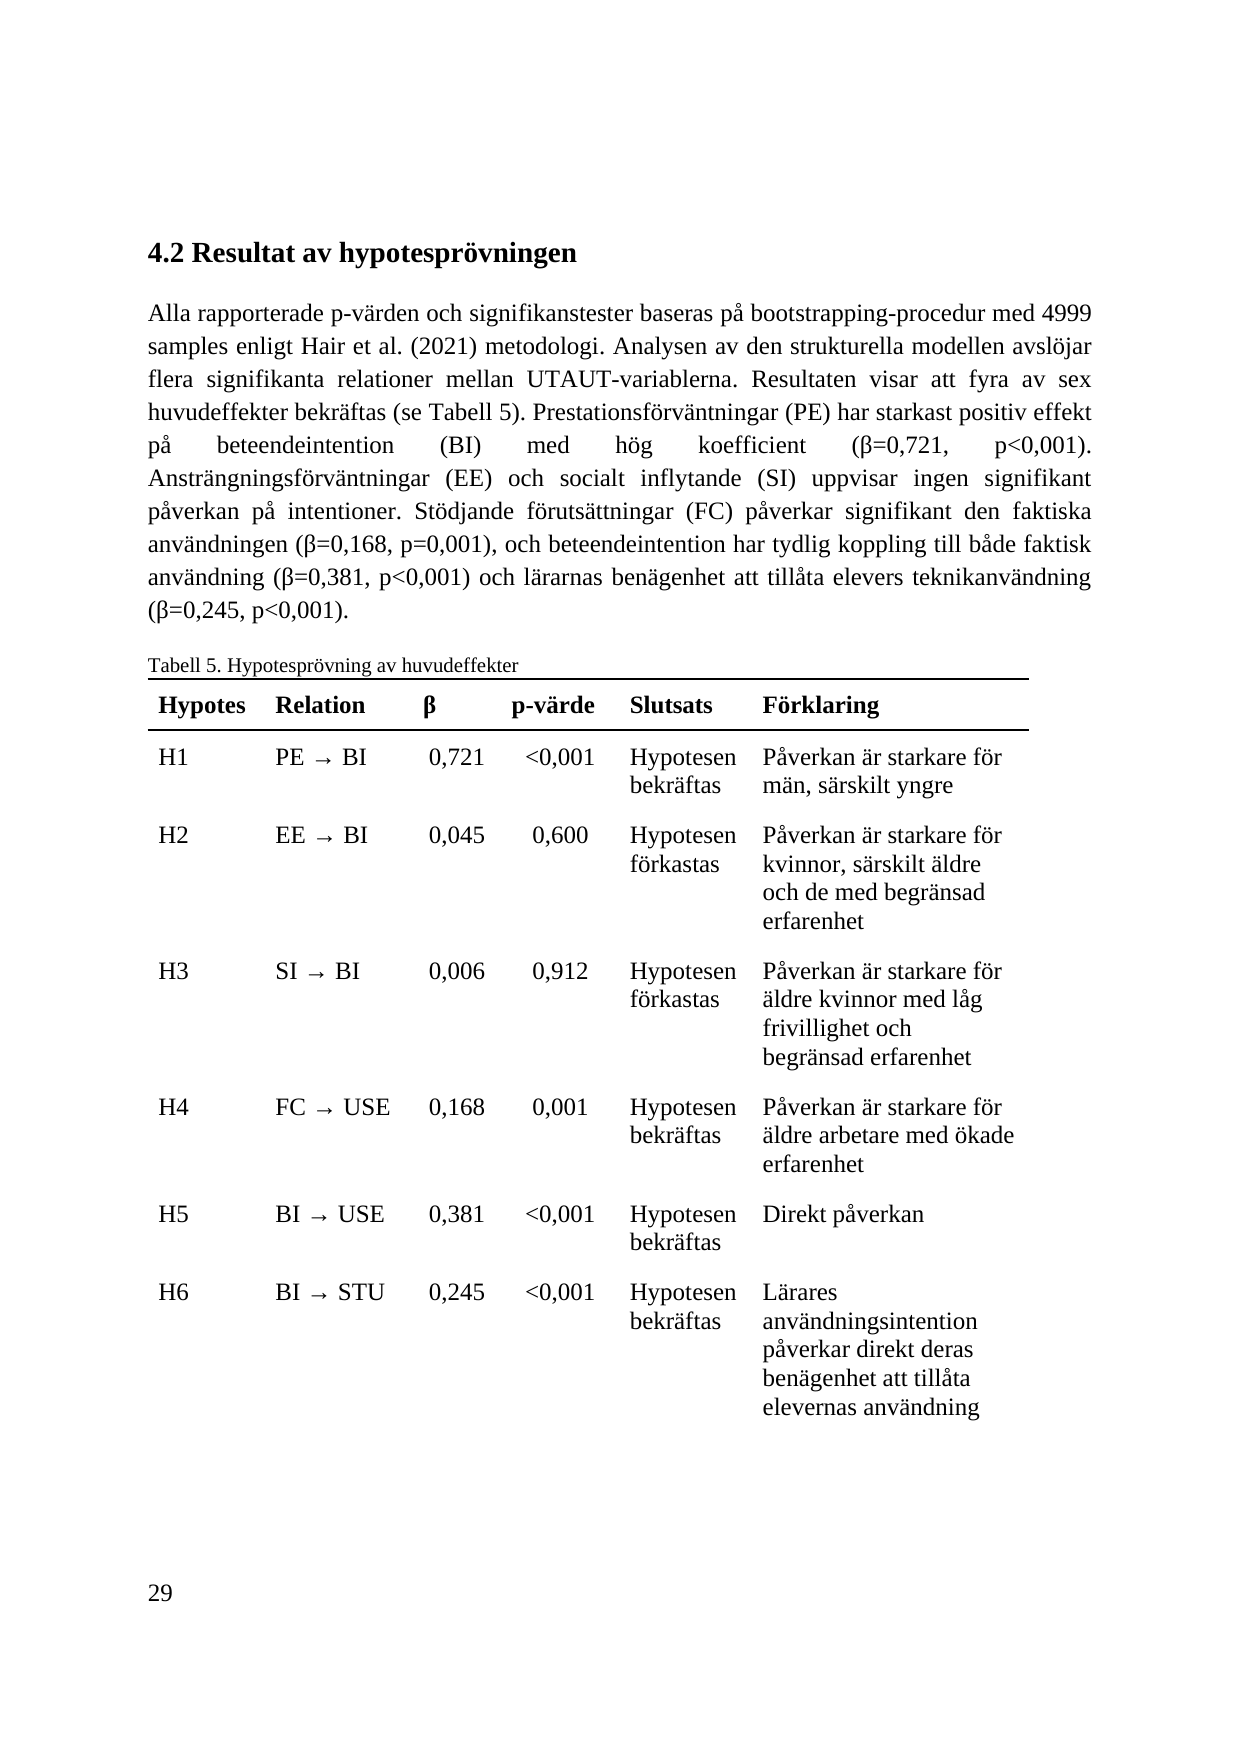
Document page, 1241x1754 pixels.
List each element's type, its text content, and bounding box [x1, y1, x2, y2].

text Tabell 5. Hypotesprövning av huvudeffekter [148, 653, 1092, 677]
table_cell H5 [148, 1188, 265, 1267]
table_cell BI → STU [265, 1267, 412, 1431]
table_cell H1 [148, 731, 265, 809]
table_cell Direkt påverkan [752, 1188, 1029, 1267]
table_cell <0,001 [501, 1267, 619, 1431]
table_cell Hypotesen bekräftas [619, 1081, 752, 1188]
table_cell 0,721 [413, 731, 501, 809]
table_cell 0,006 [413, 945, 501, 1081]
table_cell H6 [148, 1267, 265, 1431]
table_cell Lärares användningsintention påverkar direkt deras benägenhet att tillåta elevernas användning [752, 1267, 1029, 1431]
table_cell Hypotesen bekräftas [619, 731, 752, 809]
subtitle 4.2 Resultat av hypotesprövningen [148, 236, 1092, 269]
table_cell 0,045 [413, 810, 501, 945]
table_cell 0,168 [413, 1081, 501, 1188]
table_cell H3 [148, 945, 265, 1081]
table_header Hypotes [148, 680, 265, 729]
table_cell Hypotesen förkastas [619, 810, 752, 945]
table_header Slutsats [619, 680, 752, 729]
table_cell Hypotesen bekräftas [619, 1188, 752, 1267]
table_cell Påverkan är starkare för äldre arbetare med ökade erfarenhet [752, 1081, 1029, 1188]
table_cell EE → BI [265, 810, 412, 945]
table_cell Påverkan är starkare för äldre kvinnor med låg frivillighet och begränsad erfarenhet [752, 945, 1029, 1081]
table_cell 0,381 [413, 1188, 501, 1267]
table_cell 0,600 [501, 810, 619, 945]
table_cell Påverkan är starkare för män, särskilt yngre [752, 731, 1029, 809]
table_cell H2 [148, 810, 265, 945]
table_cell BI → USE [265, 1188, 412, 1267]
table_cell Påverkan är starkare för kvinnor, särskilt äldre och de med begränsad erfarenhet [752, 810, 1029, 945]
table_cell SI → BI [265, 945, 412, 1081]
table_cell FC → USE [265, 1081, 412, 1188]
table_cell PE → BI [265, 731, 412, 809]
table_cell <0,001 [501, 1188, 619, 1267]
table_header p-värde [501, 680, 619, 729]
table_header Relation [265, 680, 412, 729]
table_header β [413, 680, 501, 729]
text Alla rapporterade p-värden och signifikanstester baseras på bootstrapping-procedur med 4999 samples enligt Hair et al. (2021) metodologi. Analysen av den strukturella modellen avslöjar flera signifikanta relationer mellan UTAUT-variablerna. Resultaten visar att fyra av sex huvudeffekter bekräftas (se Tabell 5). Prestationsförväntningar (PE) har starkast positiv effekt på beteendeintention (BI) med hög koefficient (β=0,721, p<0,001). Ansträngningsförväntningar (EE) och socialt inflytande (SI) uppvisar ingen signifikant påverkan på intentioner. Stödjande förutsättningar (FC) påverkar signifikant den faktiska användningen (β=0,168, p=0,001), och beteendeintention har tydlig koppling till både faktisk användning (β=0,381, p<0,001) och lärarnas benägenhet att tillåta elevers teknikanvändning (β=0,245, p<0,001). [148, 298, 1092, 624]
table_cell <0,001 [501, 731, 619, 809]
table_cell Hypotesen bekräftas [619, 1267, 752, 1431]
table_header Förklaring [752, 680, 1029, 729]
table_cell 0,001 [501, 1081, 619, 1188]
table_cell 0,245 [413, 1267, 501, 1431]
table_cell Hypotesen förkastas [619, 945, 752, 1081]
table_cell H4 [148, 1081, 265, 1188]
table_cell 0,912 [501, 945, 619, 1081]
